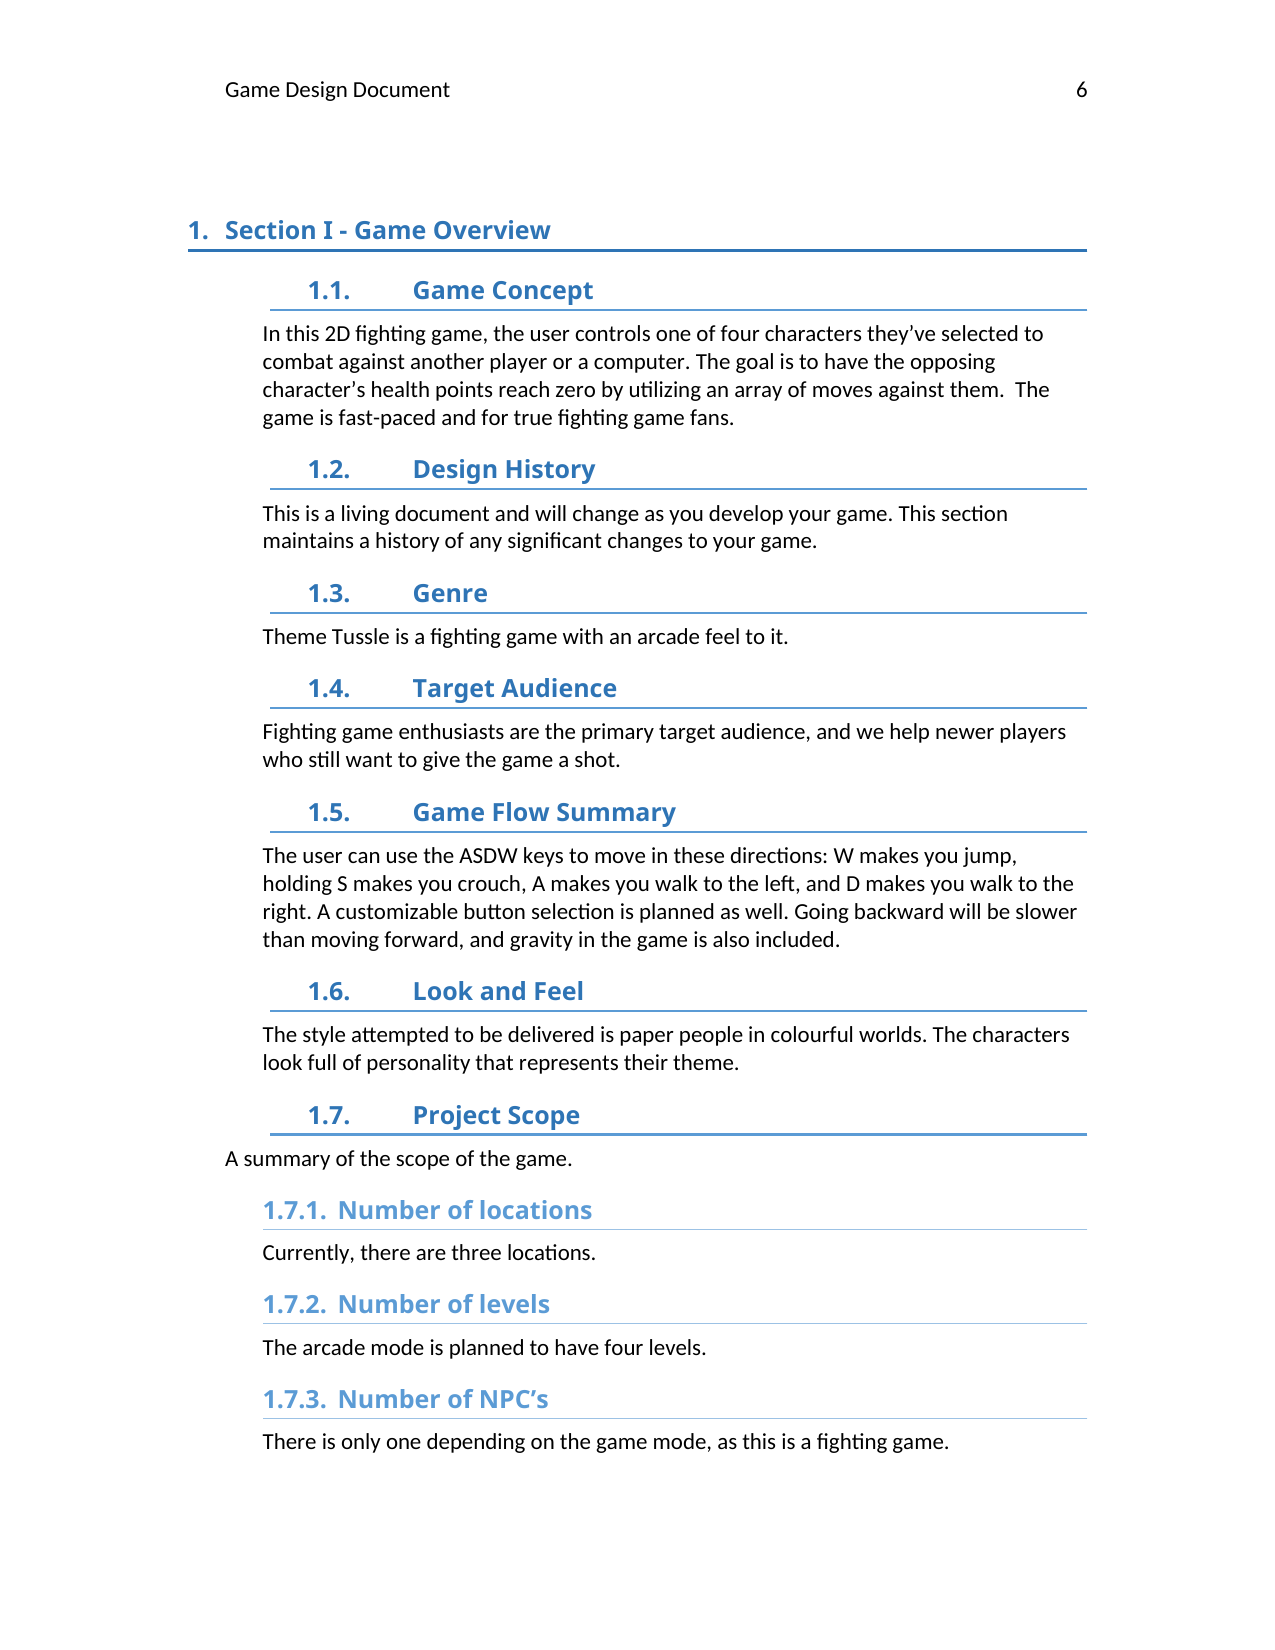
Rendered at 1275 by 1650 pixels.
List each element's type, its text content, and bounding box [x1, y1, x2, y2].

text This is a living document and will change as you develop your game. This section maintains a history of any significant changes to your game. [262, 499, 1087, 555]
subtitle Game Concept [270, 273, 1087, 309]
subtitle Number of NPC’s [262, 1381, 1087, 1419]
subtitle Genre [270, 576, 1087, 612]
text Currently, there are three locations. [225, 1238, 1087, 1266]
text Theme Tussle is a fighting game with an arcade feel to it. [225, 622, 1087, 650]
subtitle Project Scope [270, 1097, 1087, 1133]
text The user can use the ASDW keys to move in these directions: W makes you jump, holding S makes you crouch, A makes you walk to the left, and D makes you walk to the right. A customizable button selection is planned as well. Going backward will be slower than moving forward, and gravity in the game is also included. [262, 841, 1087, 953]
subtitle Number of levels [262, 1287, 1087, 1324]
text The arcade mode is planned to have four levels. [225, 1333, 1087, 1361]
text There is only one depending on the game mode, as this is a fighting game. [225, 1427, 1087, 1455]
subtitle Section I - Game Overview [187, 212, 1087, 252]
text Fighting game enthusiasts are the primary target audience, and we help newer players who still want to give the game a shot. [262, 717, 1087, 773]
text A summary of the scope of the game. [187, 1144, 1087, 1172]
text In this 2D fighting game, the user controls one of four characters they’ve selected to combat against another player or a computer. The goal is to have the opposing character’s health points reach zero by utilizing an array of moves against them. The game is fast-paced and for true fighting game fans. [262, 319, 1087, 431]
subtitle Target Audience [270, 671, 1087, 707]
subtitle Design History [270, 452, 1087, 488]
text The style attempted to be delivered is paper people in colourful worlds. The characters look full of personality that represents their theme. [262, 1020, 1087, 1076]
subtitle Look and Feel [270, 974, 1087, 1010]
subtitle Game Flow Summary [270, 794, 1087, 831]
subtitle Number of locations [262, 1193, 1087, 1230]
